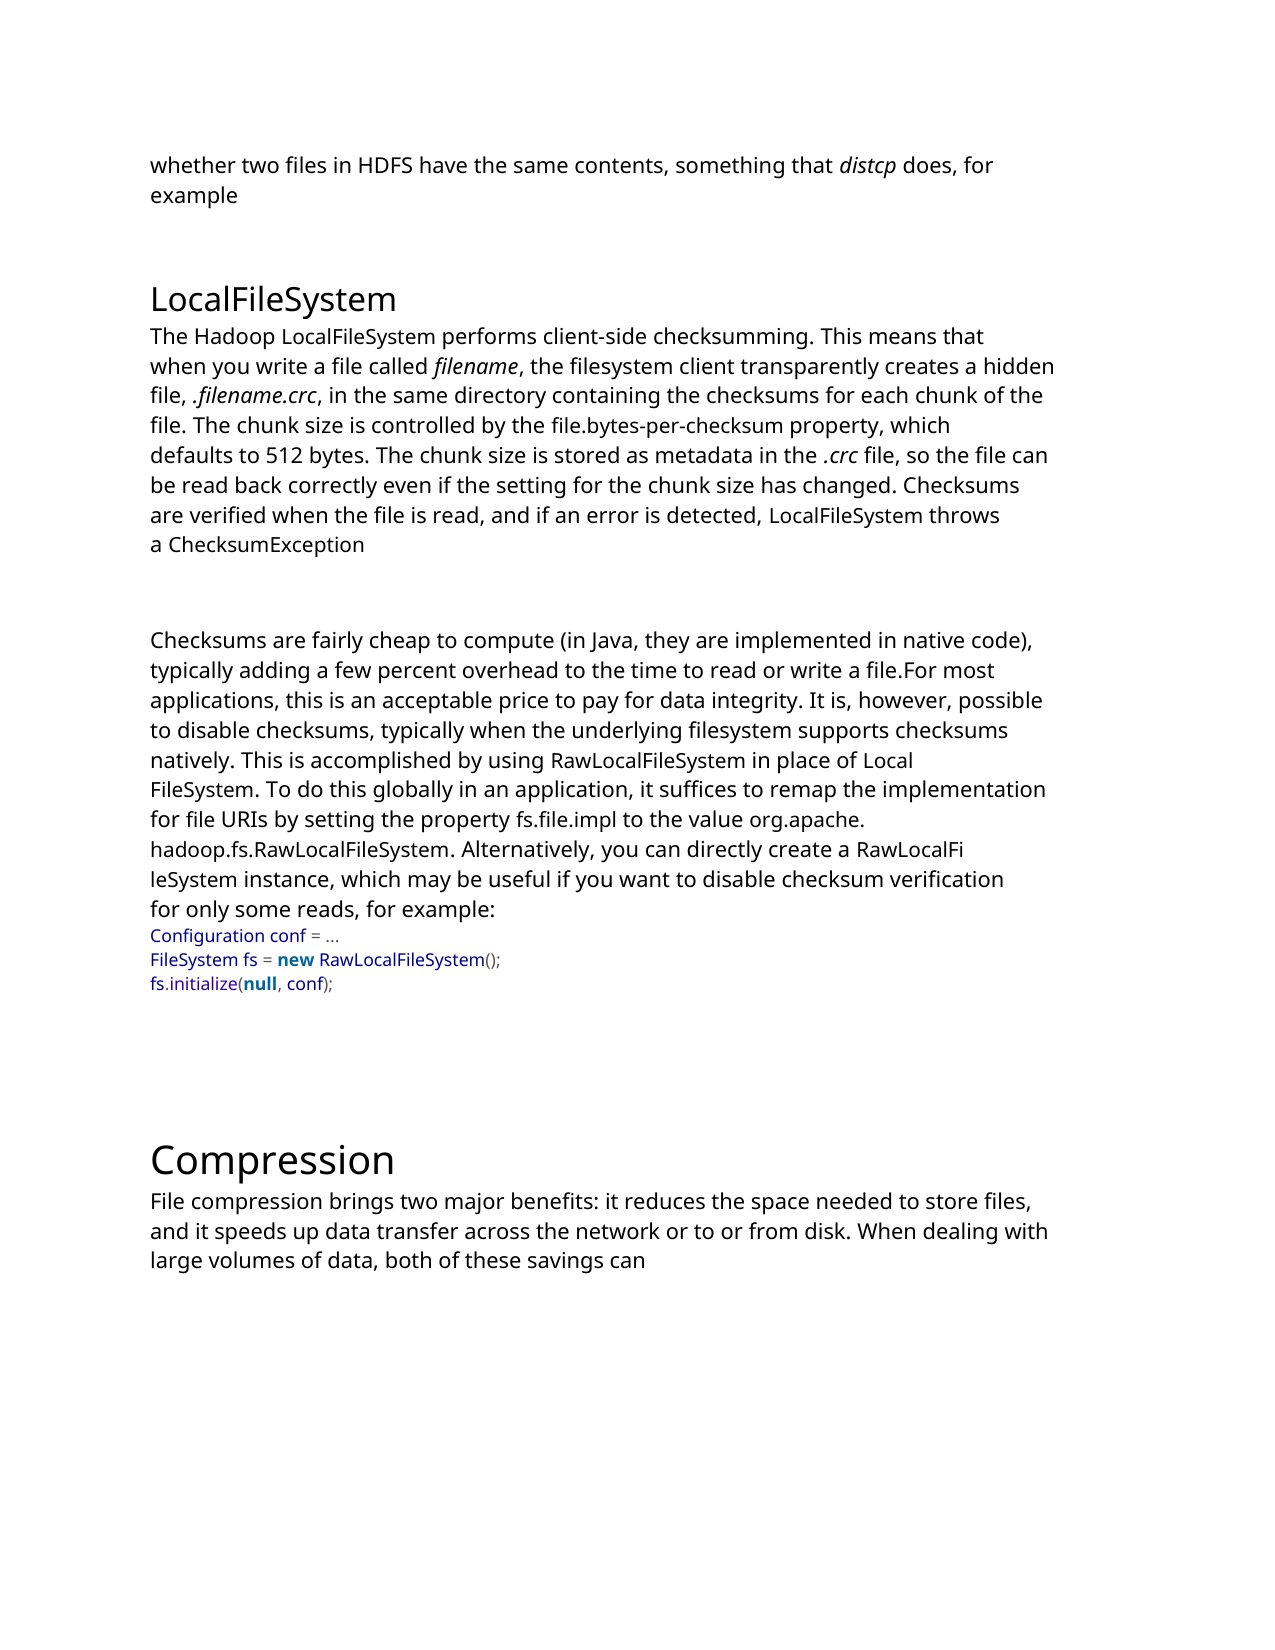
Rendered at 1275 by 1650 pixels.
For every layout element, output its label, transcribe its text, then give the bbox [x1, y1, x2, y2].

text when you write a file called filename, the filesystem client transparently creates a hidden [150, 351, 1125, 380]
text File compression brings two major benefits: it reduces the space needed to store files, [150, 1186, 1125, 1216]
text natively. This is accomplished by using RawLocalFileSystem in place of Local [150, 744, 1125, 774]
text Configuration conf = ... [150, 923, 1125, 947]
text whether two files in HDFS have the same contents, something that distcp does, for [150, 150, 1125, 180]
text FileSystem fs = new RawLocalFileSystem(); [150, 947, 1125, 972]
text fs.initialize(null, conf); [150, 972, 1125, 996]
text leSystem instance, which may be useful if you want to disable checksum verification [150, 864, 1125, 893]
text The Hadoop LocalFileSystem performs client-side checksumming. This means that [150, 321, 1125, 351]
text file. The chunk size is controlled by the file.bytes-per-checksum property, which [150, 410, 1125, 440]
text to disable checksums, typically when the underlying filesystem supports checksums [150, 715, 1125, 744]
text defaults to 512 bytes. The chunk size is stored as metadata in the .crc file, so the file can [150, 440, 1125, 470]
text and it speeds up data transfer across the network or to or from disk. When dealing with [150, 1216, 1125, 1246]
text for only some reads, for example: [150, 893, 1125, 923]
text hadoop.fs.RawLocalFileSystem. Alternatively, you can directly create a RawLocalFi [150, 834, 1125, 864]
text Compression [150, 1132, 1125, 1186]
text file, .filename.crc, in the same directory containing the checksums for each chunk of the [150, 380, 1125, 410]
text for file URIs by setting the property fs.file.impl to the value org.apache. [150, 804, 1125, 834]
text Checksums are fairly cheap to compute (in Java, they are implemented in native code), [150, 625, 1125, 655]
text be read back correctly even if the setting for the chunk size has changed. Checksums [150, 470, 1125, 499]
text applications, this is an acceptable price to pay for data integrity. It is, however, possible [150, 685, 1125, 715]
text are verified when the file is read, and if an error is detected, LocalFileSystem throws [150, 499, 1125, 529]
text large volumes of data, both of these savings can [150, 1246, 1125, 1275]
text FileSystem. To do this globally in an application, it suffices to remap the implementation [150, 774, 1125, 804]
text a ChecksumException [150, 529, 1125, 559]
text typically adding a few percent overhead to the time to read or write a file.For most [150, 655, 1125, 685]
text LocalFileSystem [150, 275, 1125, 321]
text example [150, 180, 1125, 209]
